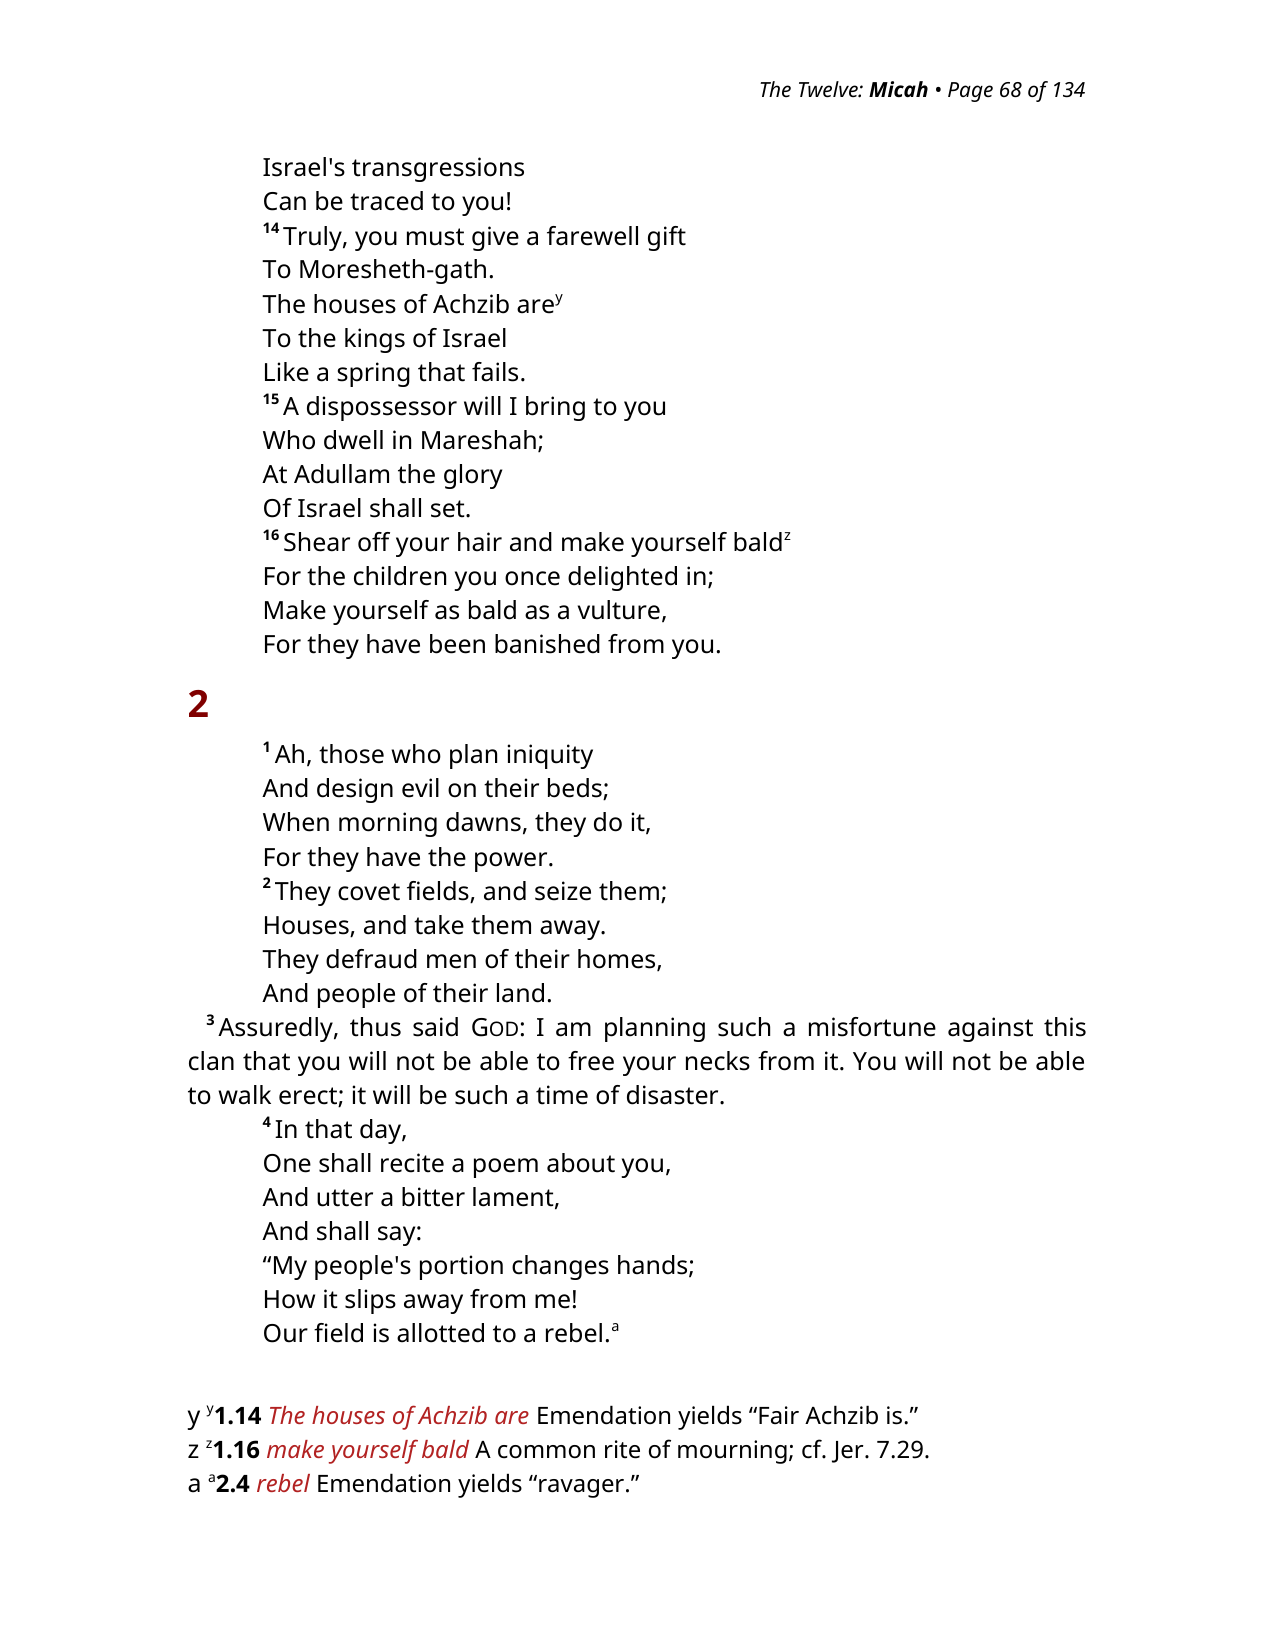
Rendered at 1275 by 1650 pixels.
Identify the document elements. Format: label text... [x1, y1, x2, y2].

text And design evil on their beds; [262, 771, 1087, 805]
text And utter a bitter lament, [262, 1180, 1087, 1214]
text 2 They covet fields, and seize them; [262, 873, 1087, 907]
text One shall recite a poem about you, [262, 1146, 1087, 1180]
text They defraud men of their homes, [262, 941, 1087, 975]
text Of Israel shall set. [262, 491, 1087, 525]
text To Moresheth-gath. [262, 252, 1087, 286]
text For the children you once delighted in; [262, 559, 1087, 593]
text And people of their land. [262, 975, 1087, 1009]
text 2 [187, 678, 1087, 729]
text 15 A dispossessor will I bring to you [262, 388, 1087, 422]
text Our field is allotted to a rebel.a [262, 1316, 1087, 1350]
text When morning dawns, they do it, [262, 805, 1087, 839]
text “My people's portion changes hands; [262, 1248, 1087, 1282]
text To the kings of Israel [262, 320, 1087, 354]
text For they have been banished from you. [262, 627, 1087, 661]
text 14 Truly, you must give a farewell gift [262, 218, 1087, 252]
text The houses of Achzib arey [262, 286, 1087, 320]
text And shall say: [262, 1214, 1087, 1248]
text Israel's transgressions [262, 150, 1087, 184]
text 1 Ah, those who plan iniquity [262, 737, 1087, 771]
text At Adullam the glory [262, 457, 1087, 491]
text Who dwell in Mareshah; [262, 422, 1087, 457]
text 4 In that day, [262, 1112, 1087, 1146]
text How it slips away from me! [262, 1282, 1087, 1316]
text 3 Assuredly, thus said God: I am planning such a misfortune against this clan that you will not be able to free your necks from it. You will not be able to walk erect; it will be such a time of disaster. [187, 1009, 1087, 1112]
text For they have the power. [262, 839, 1087, 873]
text Houses, and take them away. [262, 907, 1087, 941]
text Can be traced to you! [262, 184, 1087, 218]
text Like a spring that fails. [262, 354, 1087, 388]
text 16 Shear off your hair and make yourself baldz [262, 525, 1087, 559]
text Make yourself as bald as a vulture, [262, 593, 1087, 627]
